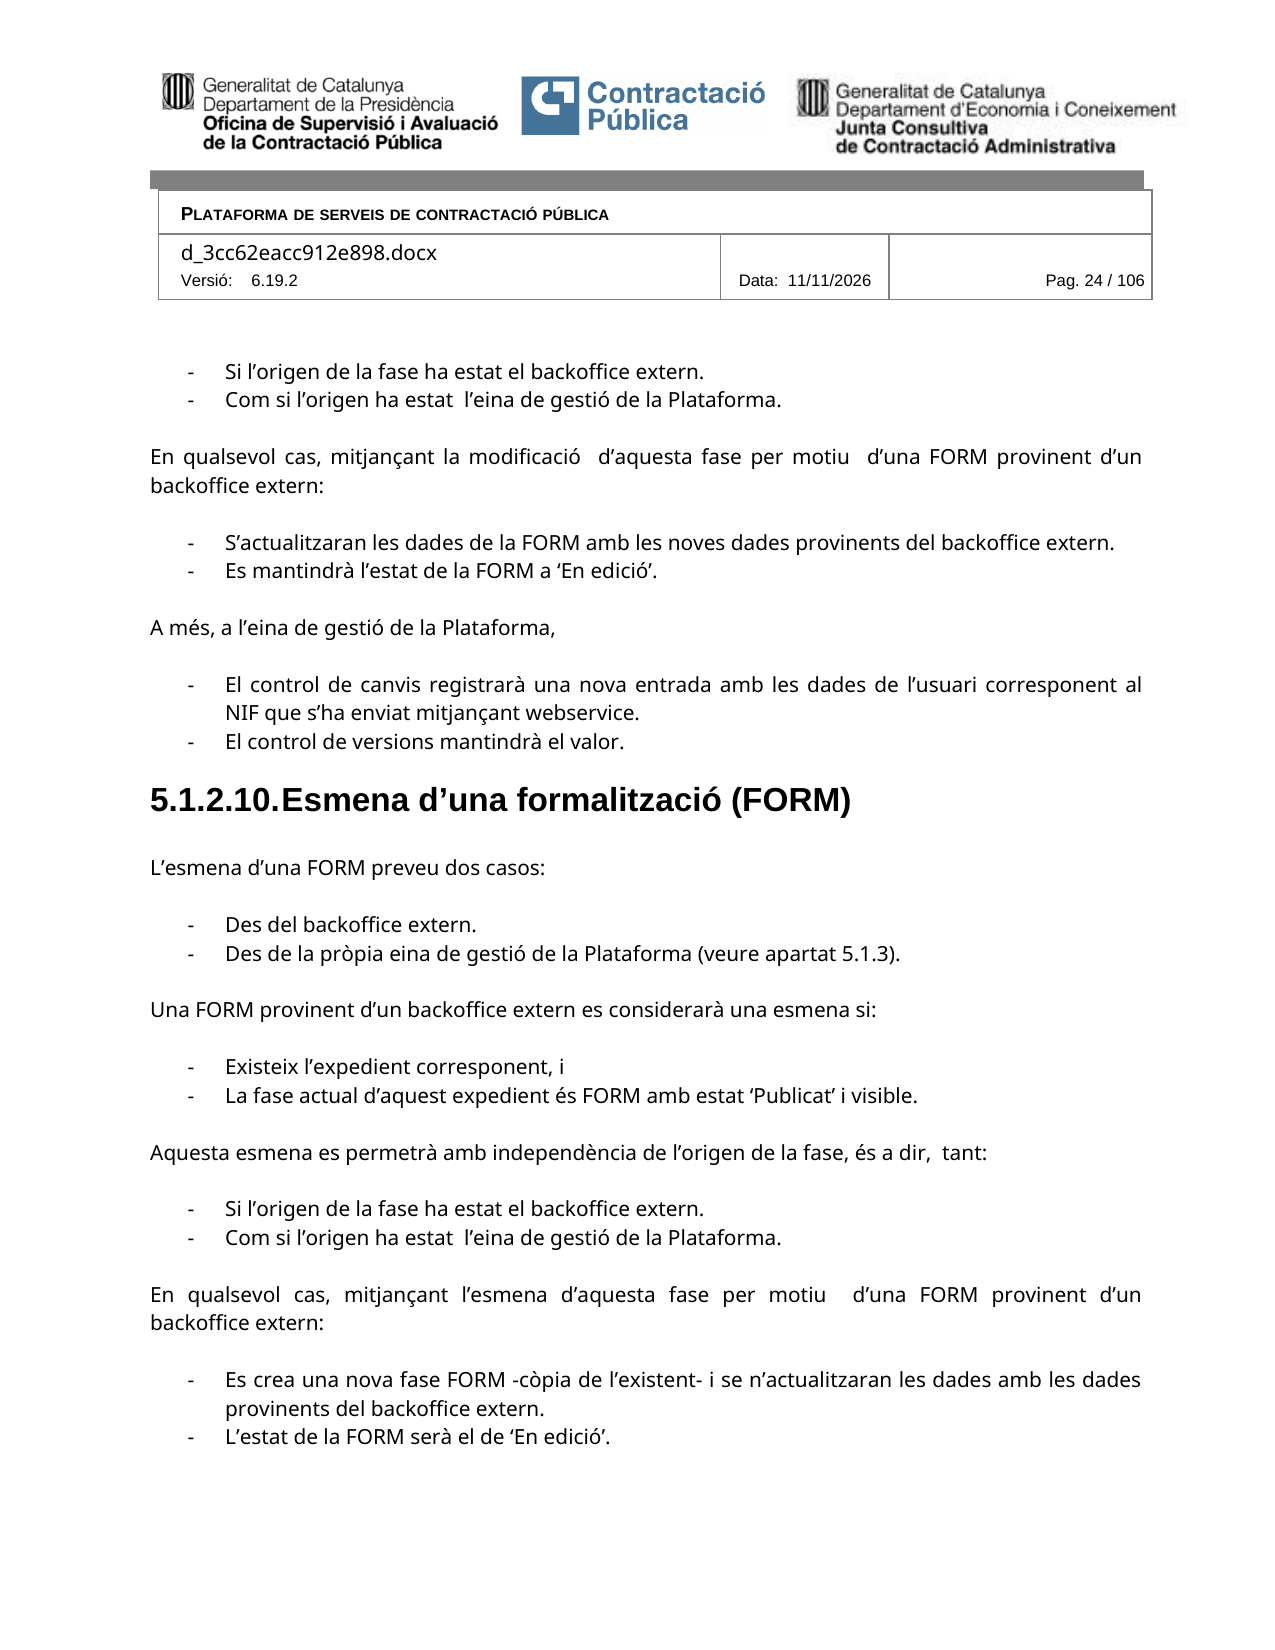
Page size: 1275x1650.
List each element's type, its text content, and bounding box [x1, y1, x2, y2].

list Si l’origen de la fase ha estat el backoffice extern. [187, 357, 1144, 386]
list Es mantindrà l’estat de la FORM a ‘En edició’. [187, 556, 1144, 584]
list El control de canvis registrarà una nova entrada amb les dades de l’usuari corresponent al NIF que s’ha enviat mitjançant webservice. [187, 670, 1144, 727]
list Com si l’origen ha estat l’eina de gestió de la Plataforma. [187, 386, 1144, 414]
list Des de la pròpia eina de gestió de la Plataforma (veure apartat 5.1.3). [187, 939, 1144, 967]
list Des del backoffice extern. [187, 910, 1144, 939]
list Com si l’origen ha estat l’eina de gestió de la Plataforma. [187, 1223, 1144, 1251]
list El control de versions mantindrà el valor. [187, 727, 1144, 755]
list S’actualitzaran les dades de la FORM amb les noves dades provinents del backoffice extern. [187, 528, 1144, 556]
text L’esmena d’una FORM preveu dos casos: [150, 853, 1144, 882]
picture [161, 73, 499, 150]
list Si l’origen de la fase ha estat el backoffice extern. [187, 1194, 1144, 1223]
list La fase actual d’aquest expedient és FORM amb estat ‘Publicat’ i visible. [187, 1081, 1144, 1109]
list Es crea una nova fase FORM -còpia de l’existent- i se n’actualitzaran les dades amb les dades provinents del backoffice extern. [187, 1365, 1144, 1422]
list Existeix l’expedient corresponent, i [187, 1052, 1144, 1081]
text Una FORM provinent d’un backoffice extern es considerarà una esmena si: [150, 996, 1144, 1024]
list L’estat de la FORM serà el de ‘En edició’. [187, 1422, 1144, 1451]
picture [787, 73, 1189, 161]
subtitle Esmena d’una formalització (FORM) [150, 780, 1144, 819]
text En qualsevol cas, mitjançant l’esmena d’aquesta fase per motiu d’una FORM provinent d’un backoffice extern: [150, 1280, 1144, 1337]
text Aquesta esmena es permetrà amb independència de l’origen de la fase, és a dir, tant: [150, 1138, 1144, 1166]
text A més, a l’eina de gestió de la Plataforma, [150, 613, 1144, 641]
picture [521, 73, 765, 138]
text En qualsevol cas, mitjançant la modificació d’aquesta fase per motiu d’una FORM provinent d’un backoffice extern: [150, 442, 1144, 499]
